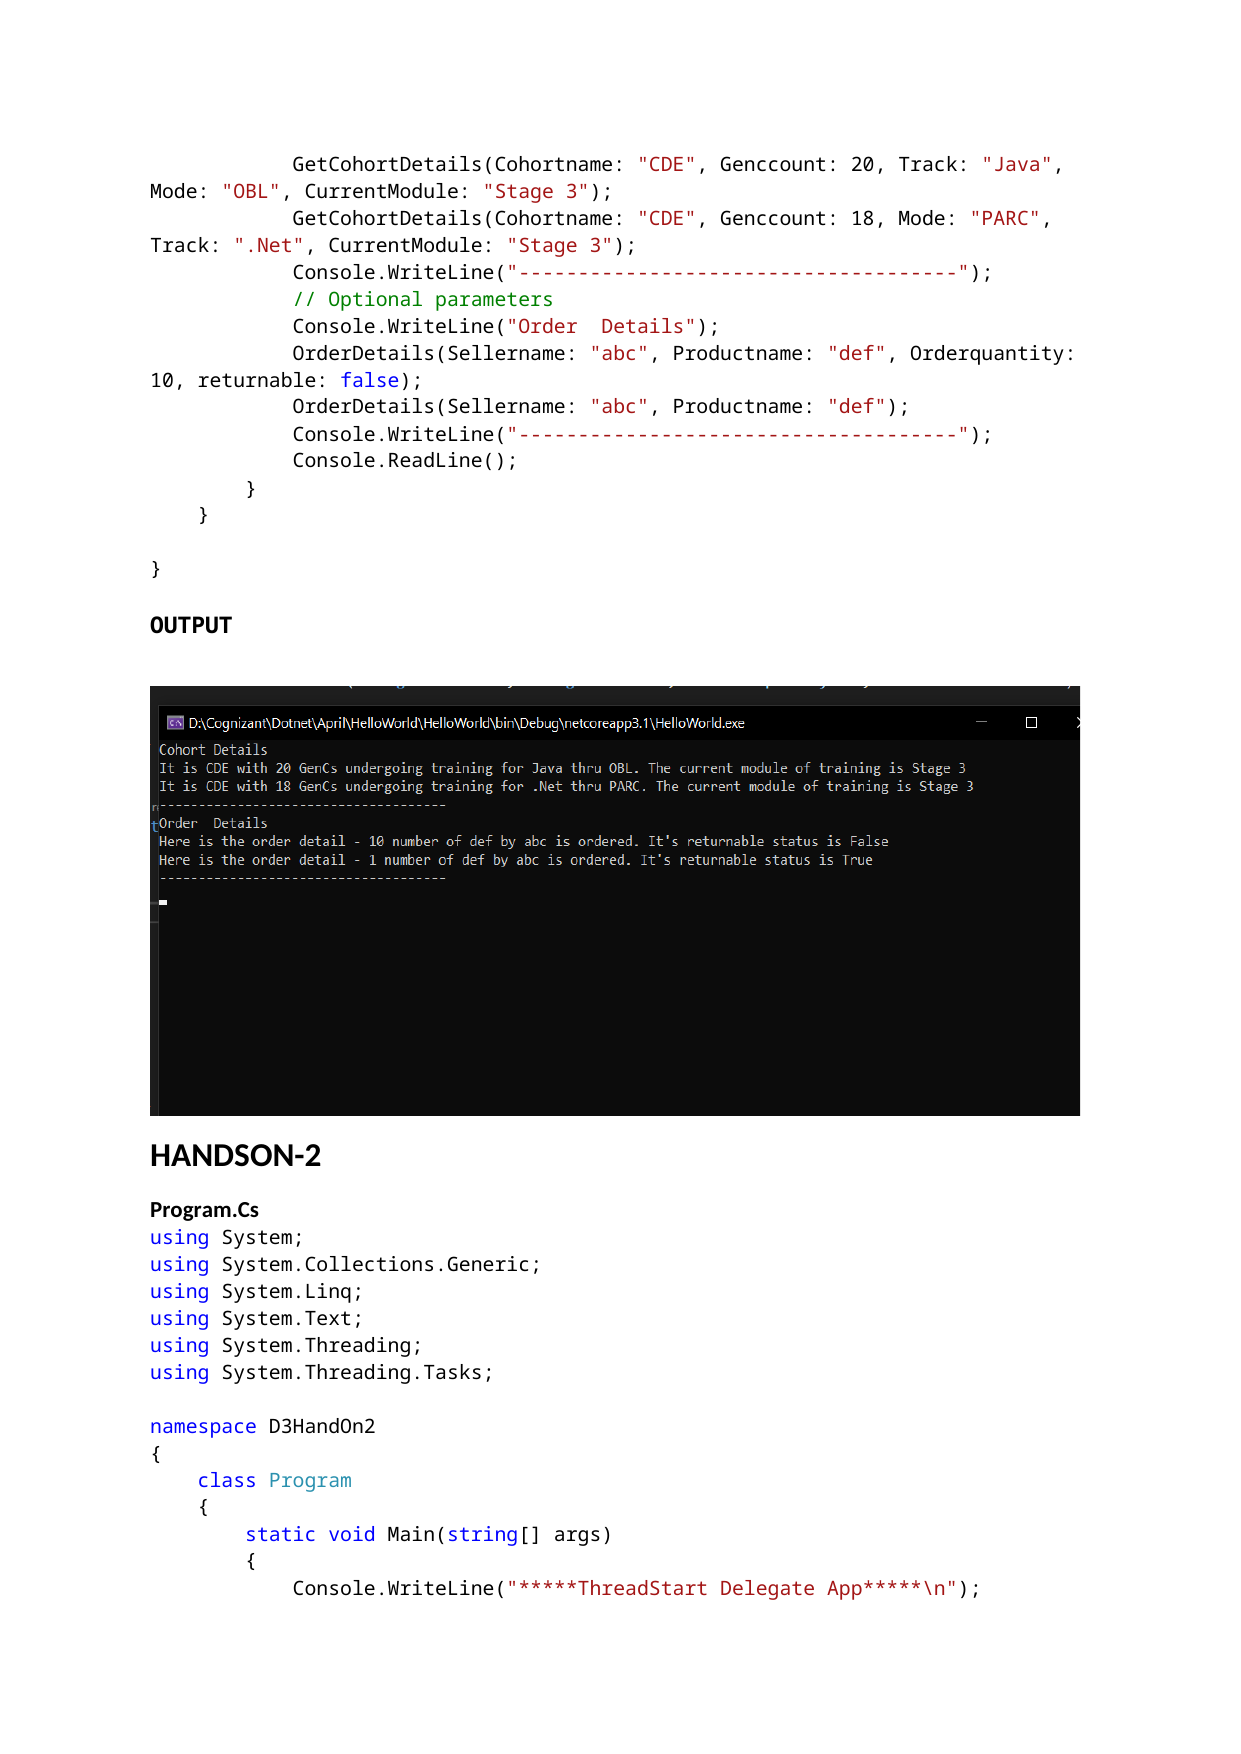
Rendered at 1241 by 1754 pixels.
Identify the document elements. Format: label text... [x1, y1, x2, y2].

text { [150, 1439, 1090, 1466]
text namespace D3HandOn2 [150, 1412, 1090, 1439]
text using System.Threading; [150, 1331, 1090, 1358]
text using System.Linq; [150, 1277, 1090, 1304]
text GetCohortDetails(Cohortname: "CDE", Genccount: 18, Mode: "PARC", Track: ".Net", CurrentModule: "Stage 3"); [150, 204, 1090, 258]
text Console.WriteLine("-------------------------------------"); [150, 420, 1090, 447]
text { [150, 1547, 1090, 1574]
text OrderDetails(Sellername: "abc", Productname: "def"); [150, 393, 1090, 420]
text } [150, 474, 1090, 501]
text Console.WriteLine("*****ThreadStart Delegate App*****\n"); [150, 1574, 1090, 1601]
text class Program [150, 1466, 1090, 1493]
text Program.Cs [150, 1195, 1090, 1223]
text } [150, 555, 1090, 582]
text static void Main(string[] args) [150, 1520, 1090, 1547]
text GetCohortDetails(Cohortname: "CDE", Genccount: 20, Track: "Java", Mode: "OBL", CurrentModule: "Stage 3"); [150, 150, 1090, 204]
text using System; [150, 1223, 1090, 1250]
text using System.Collections.Generic; [150, 1250, 1090, 1277]
text Console.WriteLine("-------------------------------------"); [150, 258, 1090, 285]
text OUTPUT [150, 609, 1090, 640]
text using System.Threading.Tasks; [150, 1358, 1090, 1385]
text using System.Text; [150, 1304, 1090, 1331]
text // Optional parameters [150, 285, 1090, 312]
text Console.WriteLine("Order Details"); [150, 312, 1090, 339]
text HANDSON-2 [150, 1134, 1090, 1175]
text OrderDetails(Sellername: "abc", Productname: "def", Orderquantity: 10, returnable: false); [150, 339, 1090, 393]
text Console.ReadLine(); [150, 447, 1090, 474]
picture [150, 686, 1080, 1116]
text { [150, 1493, 1090, 1520]
text } [150, 501, 1090, 528]
